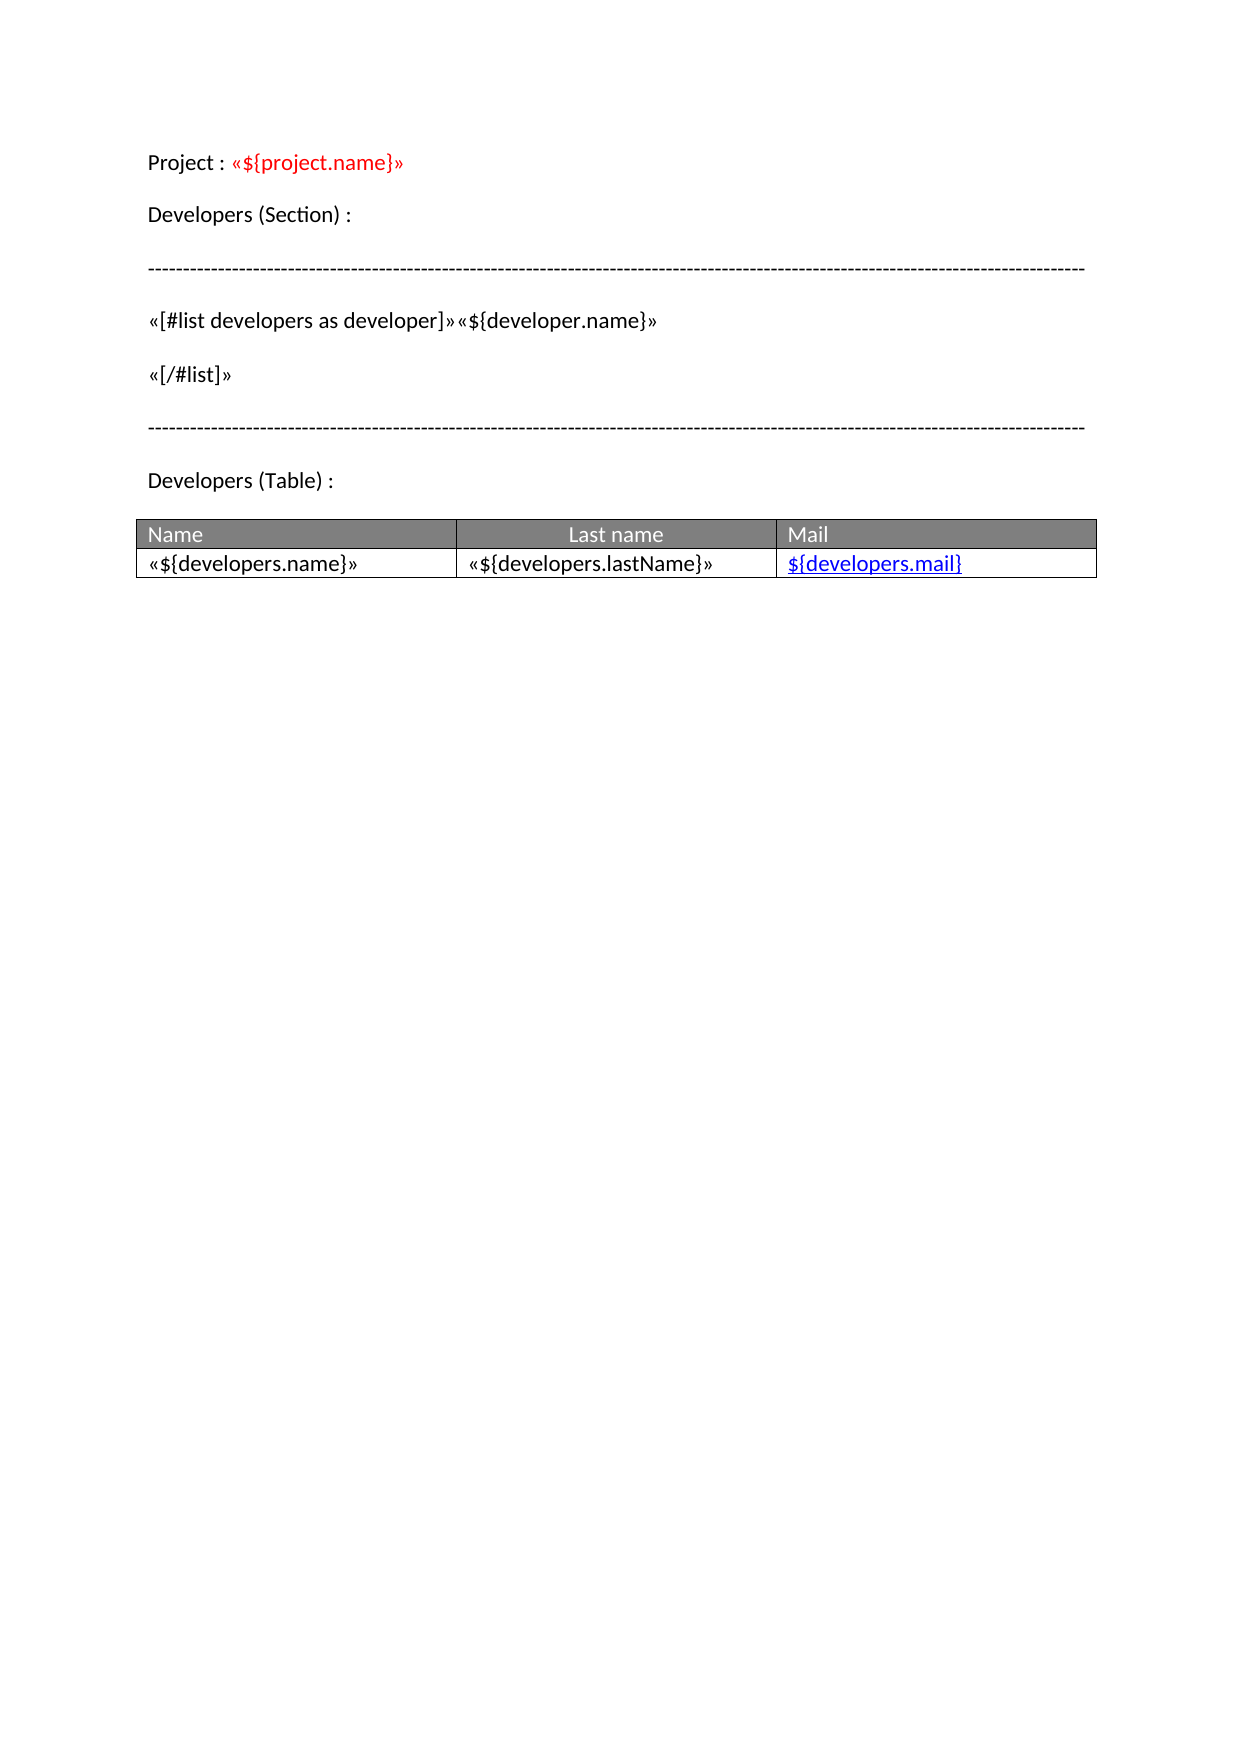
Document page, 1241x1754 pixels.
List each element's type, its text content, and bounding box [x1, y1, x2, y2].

table_cell [457, 549, 776, 577]
text Developers (Section) : [148, 201, 1093, 229]
table_header Mail [777, 520, 1096, 548]
text -------------------------------------------------------------------------------------------------------------------------------------- [148, 254, 1093, 282]
table_cell [137, 549, 456, 577]
table_header Last name [457, 520, 776, 548]
table_header Name [137, 520, 456, 548]
text Project : «${project.name}» [148, 148, 1093, 176]
text Developers (Table) : [148, 466, 1093, 494]
table_cell ${developers.mail} [777, 549, 1096, 577]
text -------------------------------------------------------------------------------------------------------------------------------------- [148, 413, 1093, 441]
